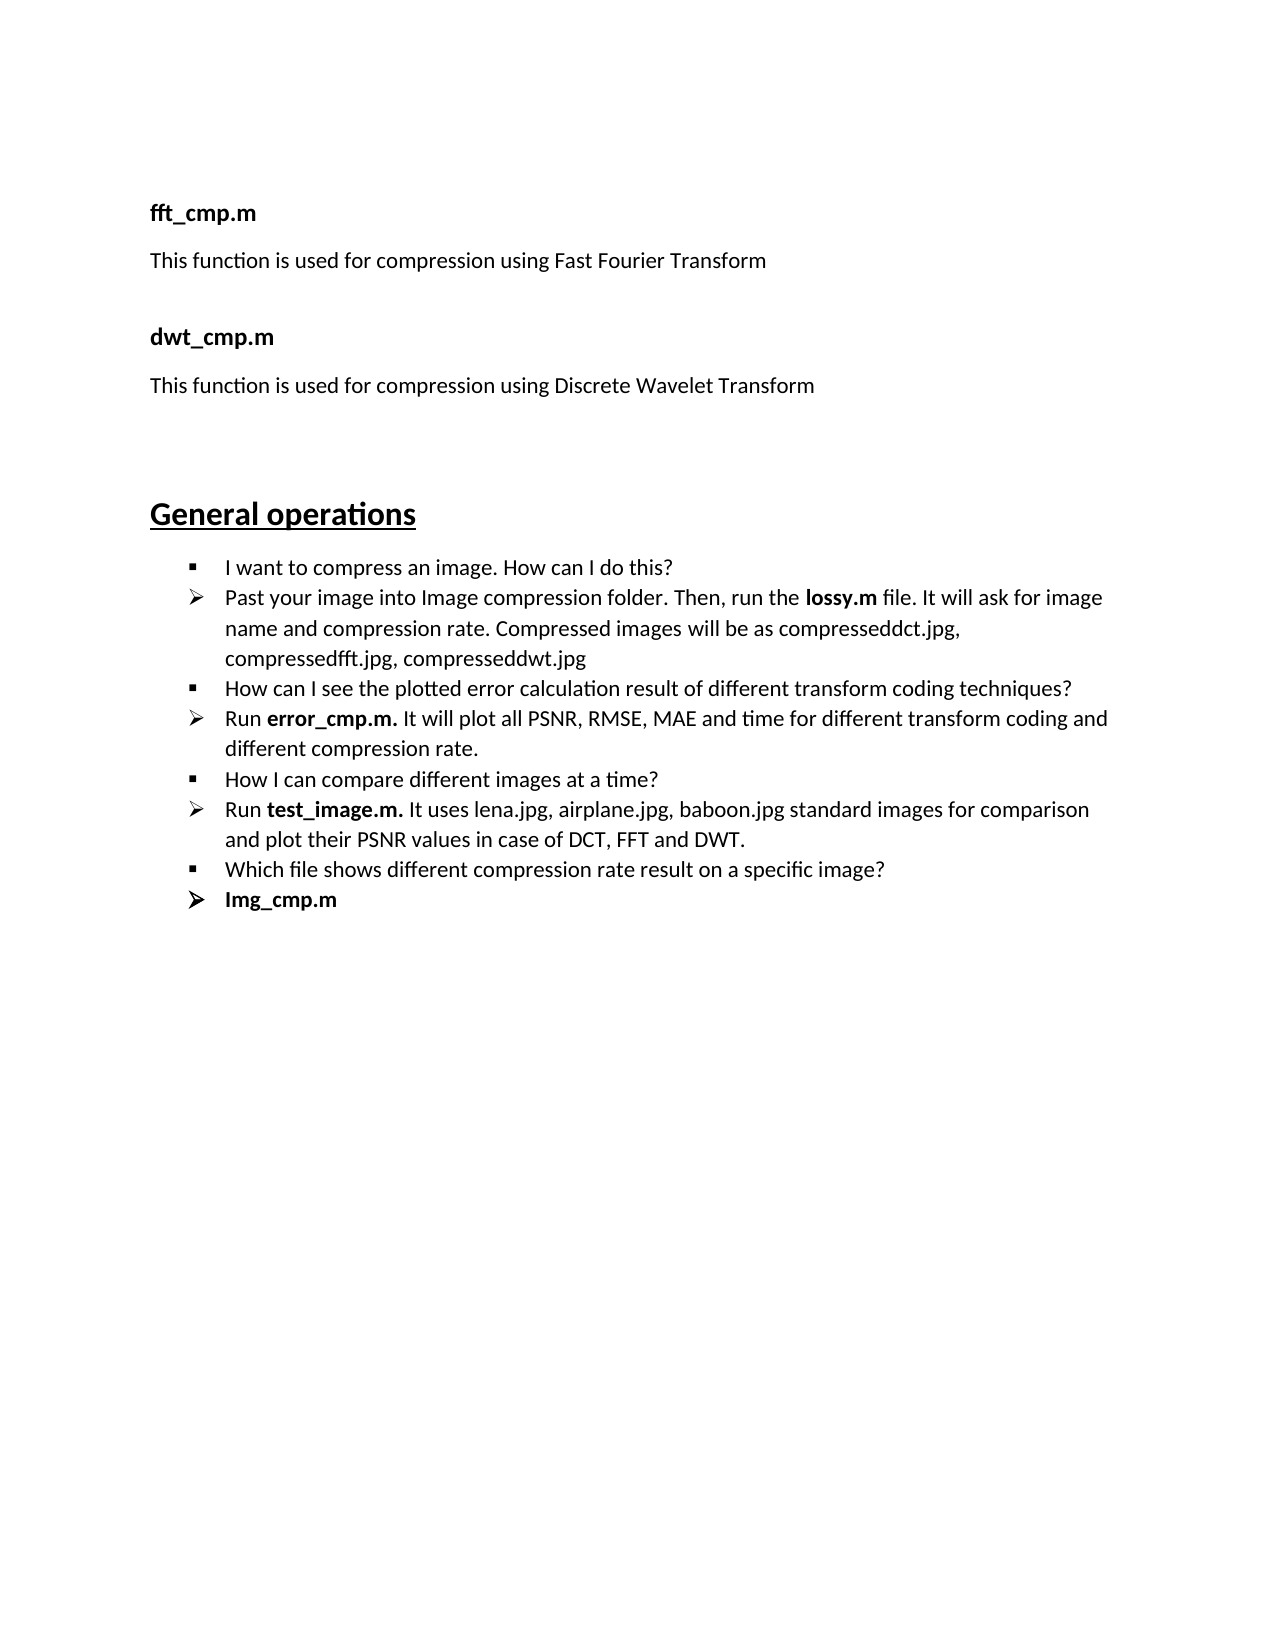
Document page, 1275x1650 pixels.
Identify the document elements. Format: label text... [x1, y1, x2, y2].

list I want to compress an image. How can I do this? [187, 553, 1125, 581]
list Which file shows different compression rate result on a specific image? [187, 855, 1125, 883]
list How I can compare different images at a time? [187, 765, 1125, 793]
text dwt_cmp.m [150, 321, 1125, 352]
text fft_cmp.m [150, 197, 1125, 227]
list How can I see the plotted error calculation result of different transform coding techniques? [187, 674, 1125, 702]
text General operations [150, 493, 1125, 533]
list Run error_cmp.m. It will plot all PSNR, RMSE, MAE and time for different transform coding and different compression rate. [187, 704, 1125, 763]
text This function is used for compression using Fast Fourier Transform [150, 246, 1125, 274]
text This function is used for compression using Discrete Wavelet Transform [150, 371, 1125, 399]
list Past your image into Image compression folder. Then, run the lossy.m file. It will ask for image name and compression rate. Compressed images will be as compresseddct.jpg, compressedfft.jpg, compresseddwt.jpg [187, 583, 1125, 672]
list Run test_image.m. It uses lena.jpg, airplane.jpg, baboon.jpg standard images for comparison and plot their PSNR values in case of DCT, FFT and DWT. [187, 795, 1125, 853]
list Img_cmp.m [187, 886, 1125, 914]
